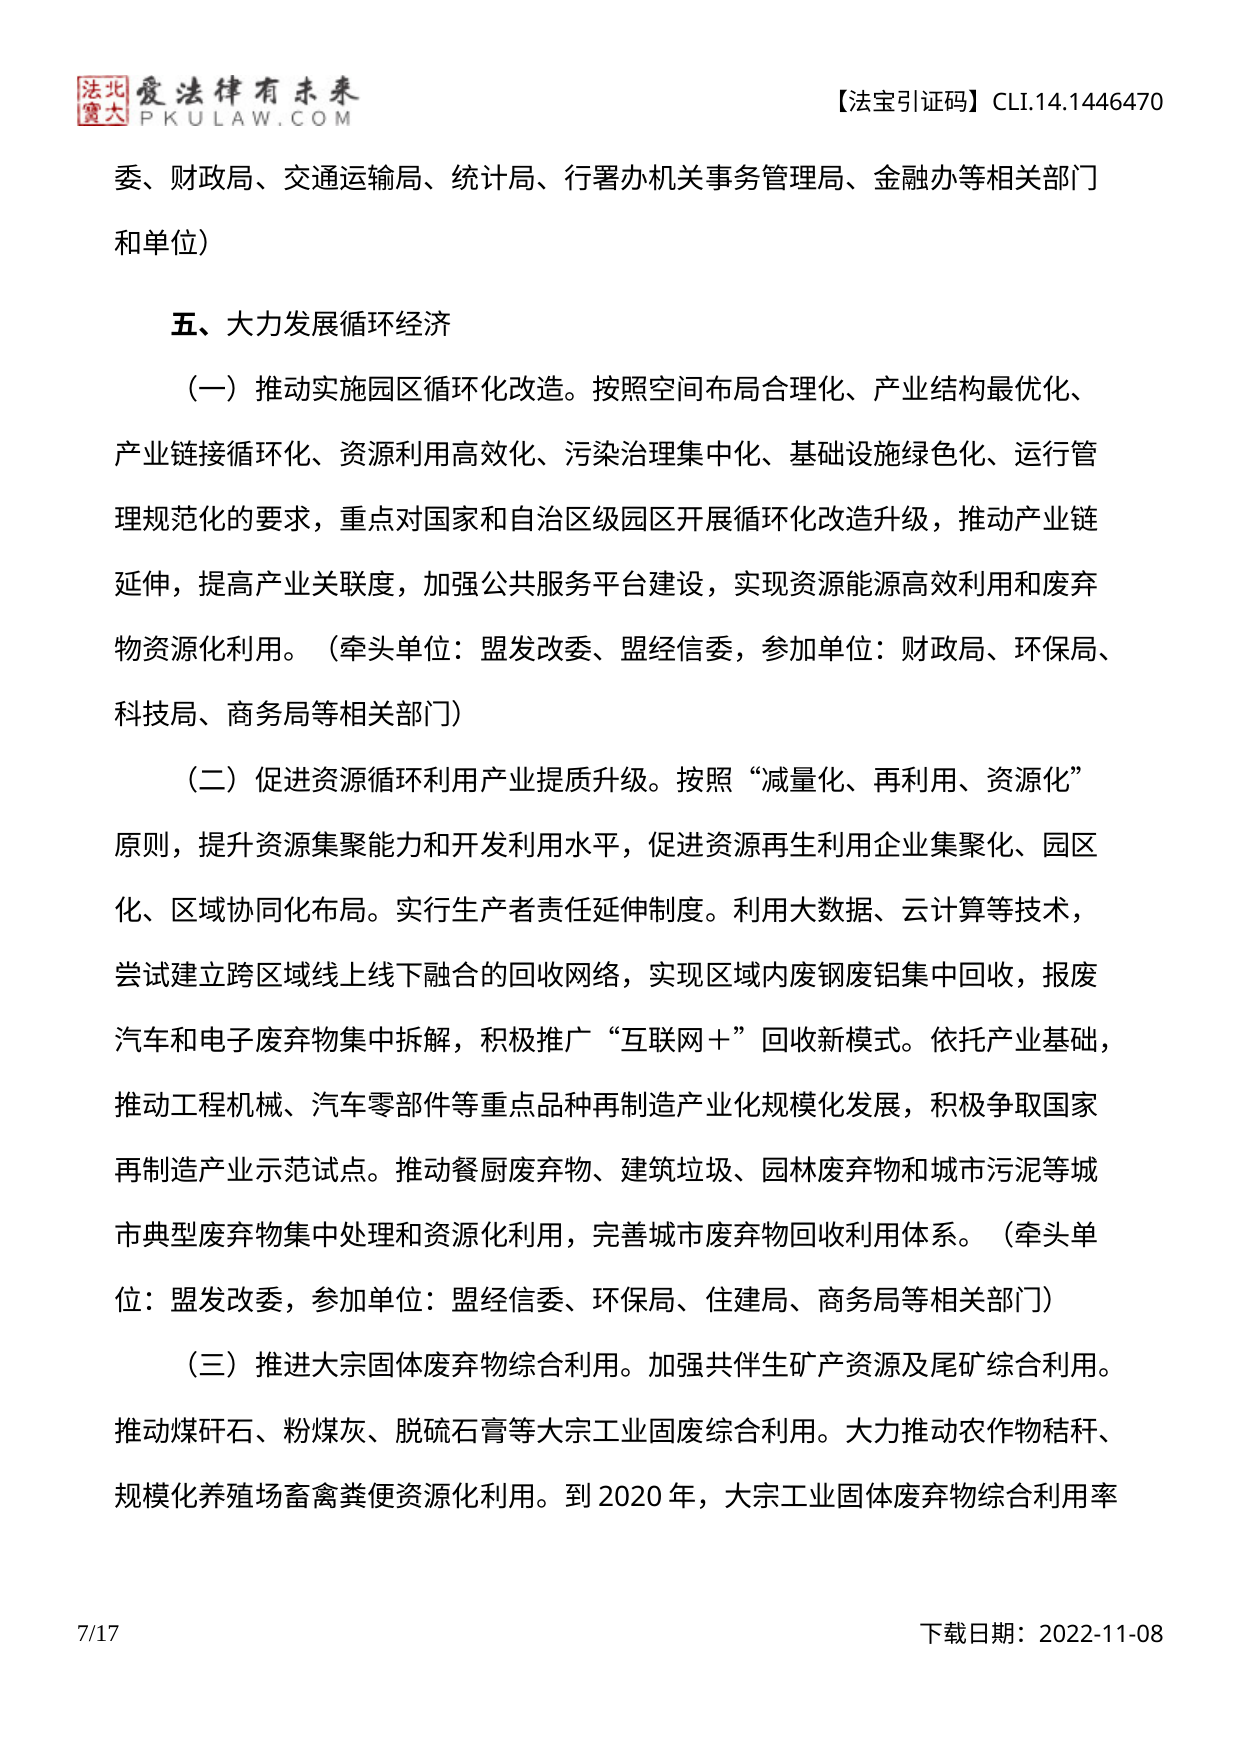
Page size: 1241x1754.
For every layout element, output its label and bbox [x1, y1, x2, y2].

text [114, 302, 1126, 1514]
text [114, 156, 1126, 262]
picture [76, 75, 361, 126]
